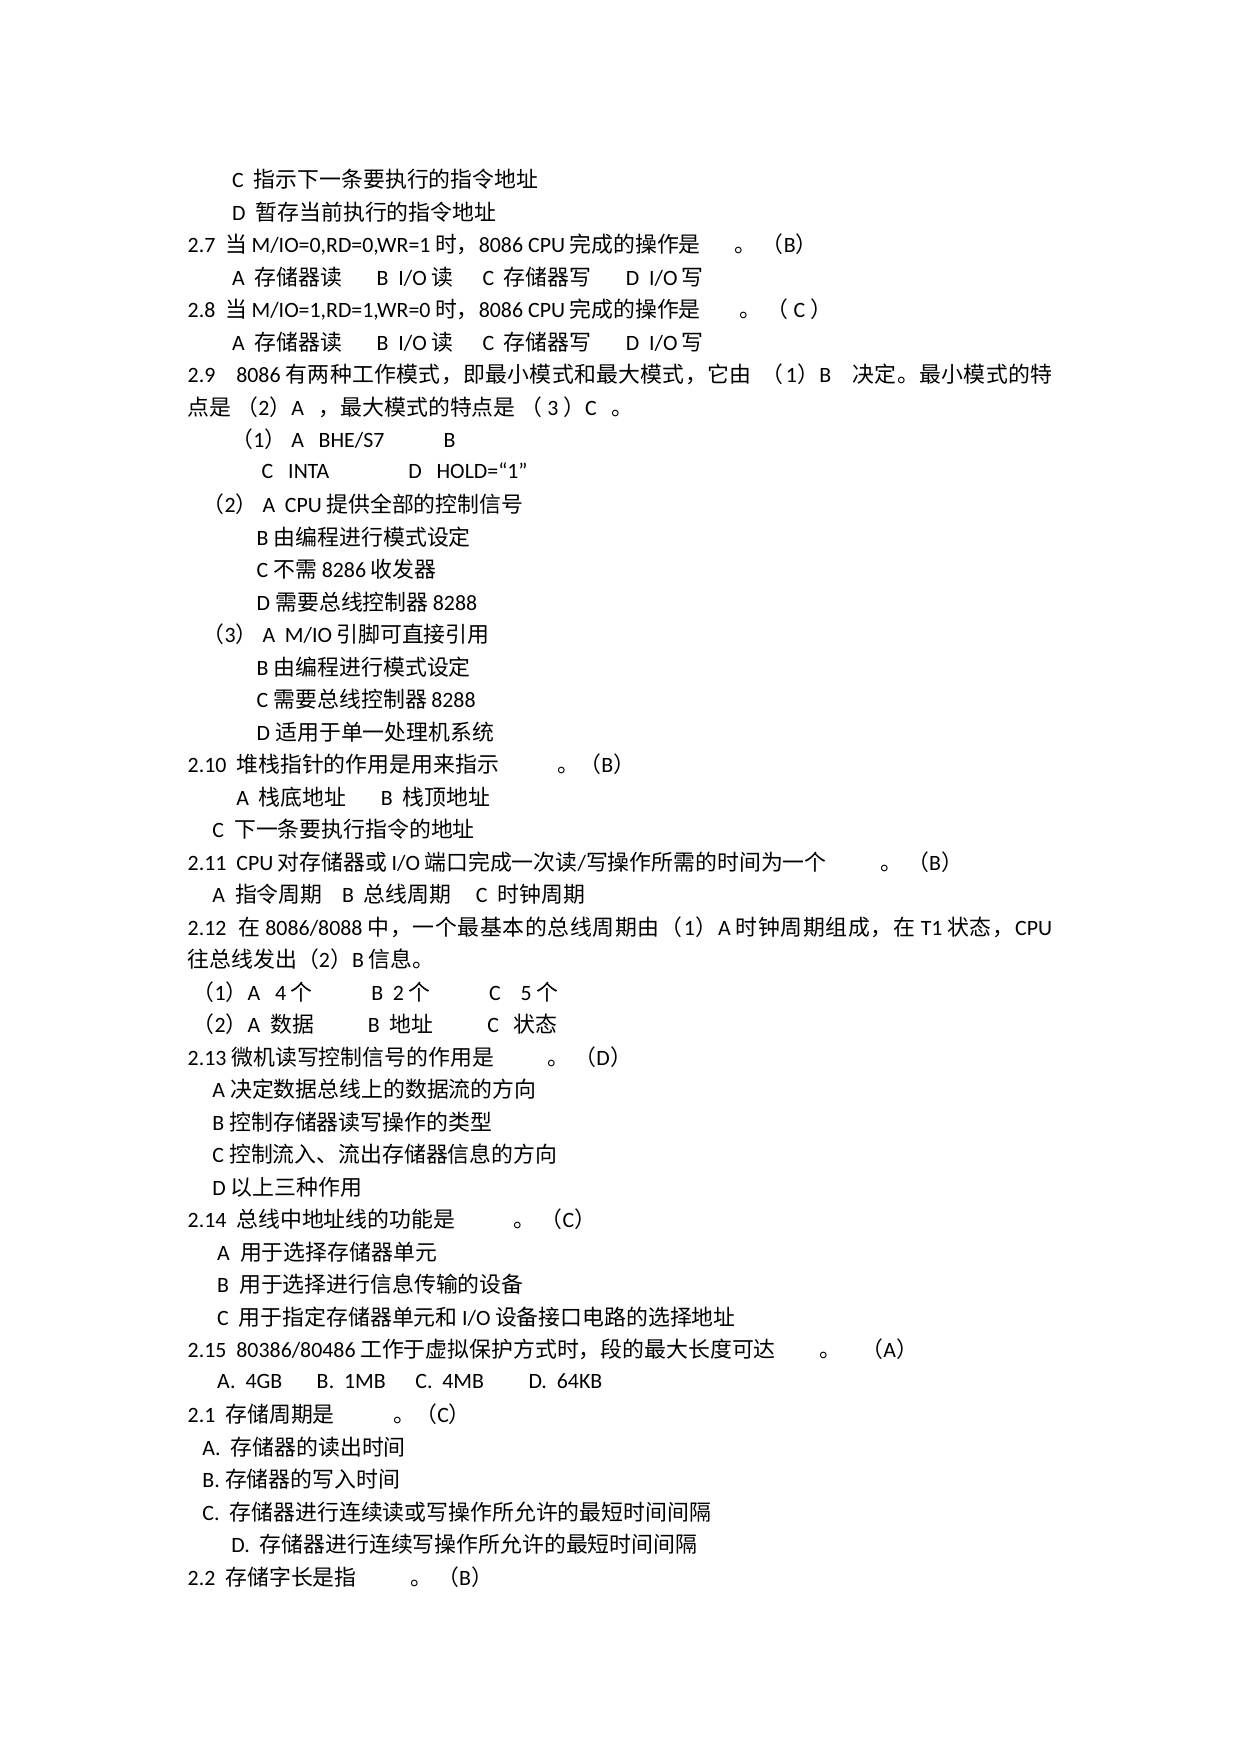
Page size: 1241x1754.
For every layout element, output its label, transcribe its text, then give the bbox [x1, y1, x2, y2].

text B. 存储器的写入时间 [187, 1462, 1053, 1494]
text A. 存储器的读出时间 [187, 1429, 1053, 1462]
text C 需要总线控制器8288 [187, 682, 1053, 714]
text D 以上三种作用 [187, 1169, 1053, 1202]
text B 由编程进行模式设定 [187, 649, 1053, 682]
text C 指示下一条要执行的指令地址 [187, 162, 1053, 194]
text A 存储器读 B I/O读 C 存储器写 D I/O写 [187, 324, 1053, 357]
text C 不需8286收发器 [187, 552, 1053, 584]
text D. 存储器进行连续写操作所允许的最短时间间隔 [187, 1527, 1053, 1559]
text A. 4GB B. 1MB C. 4MB D. 64KB [187, 1364, 1053, 1397]
text C. 存储器进行连续读或写操作所允许的最短时间间隔 [187, 1494, 1053, 1527]
text C 用于指定存储器单元和I/O设备接口电路的选择地址 [187, 1299, 1053, 1332]
text （2） A CPU提供全部的控制信号 [187, 487, 1053, 519]
text A 指令周期 B 总线周期 C 时钟周期 [187, 877, 1053, 909]
text C 下一条要执行指令的地址 [187, 812, 1053, 844]
text 2.14 总线中地址线的功能是 。 （C） [187, 1202, 1053, 1234]
text （2）A 数据 B 地址 C 状态 [187, 1007, 1053, 1039]
text C INTA D HOLD=“1” [187, 454, 1053, 487]
text （1） A BHE/S7 B [187, 422, 1053, 454]
text 2.11 CPU对存储器或I/O端口完成一次读/写操作所需的时间为一个 。 （B） [187, 844, 1053, 877]
text 2.15 80386/80486工作于虚拟保护方式时，段的最大长度可达 。 （A） [187, 1332, 1053, 1364]
text 2.1 存储周期是 。（C） [187, 1397, 1053, 1429]
text B 由编程进行模式设定 [187, 519, 1053, 552]
text D 暂存当前执行的指令地址 [187, 194, 1053, 227]
text A 存储器读 B I/O读 C 存储器写 D I/O写 [187, 259, 1053, 292]
text A 栈底地址 B 栈顶地址 [187, 779, 1053, 812]
text A 用于选择存储器单元 [187, 1234, 1053, 1267]
text 2.13 微机读写控制信号的作用是 。 （D） [187, 1039, 1053, 1072]
text （1）A 4个 B 2个 C 5个 [187, 974, 1053, 1007]
text A 决定数据总线上的数据流的方向 [187, 1072, 1053, 1104]
text C 控制流入、流出存储器信息的方向 [187, 1137, 1053, 1169]
text 2.2 存储字长是指 。 （B） [187, 1559, 1053, 1592]
text B 用于选择进行信息传输的设备 [187, 1267, 1053, 1299]
text 2.9 8086有两种工作模式，即最小模式和最大模式，它由 （1）B 决定。最小模式的特点是 （2）A ，最大模式的特点是 （ 3 ）C 。 [187, 357, 1053, 422]
text 2.10 堆栈指针的作用是用来指示 。（B） [187, 747, 1053, 779]
text （3） A M/IO引脚可直接引用 [187, 617, 1053, 649]
text 2.7 当M/IO=0,RD=0,WR=1时，8086 CPU完成的操作是 。 （B） [187, 227, 1053, 259]
text B 控制存储器读写操作的类型 [187, 1104, 1053, 1137]
text 2.12 在8086/8088中，一个最基本的总线周期由（1）A时钟周期组成，在T1状态，CPU往总线发出（2）B信息。 [187, 909, 1053, 974]
text 2.8 当M/IO=1,RD=1,WR=0时，8086 CPU完成的操作是 。 （ C ） [187, 292, 1053, 324]
text D 需要总线控制器8288 [187, 584, 1053, 617]
text D 适用于单一处理机系统 [187, 714, 1053, 747]
